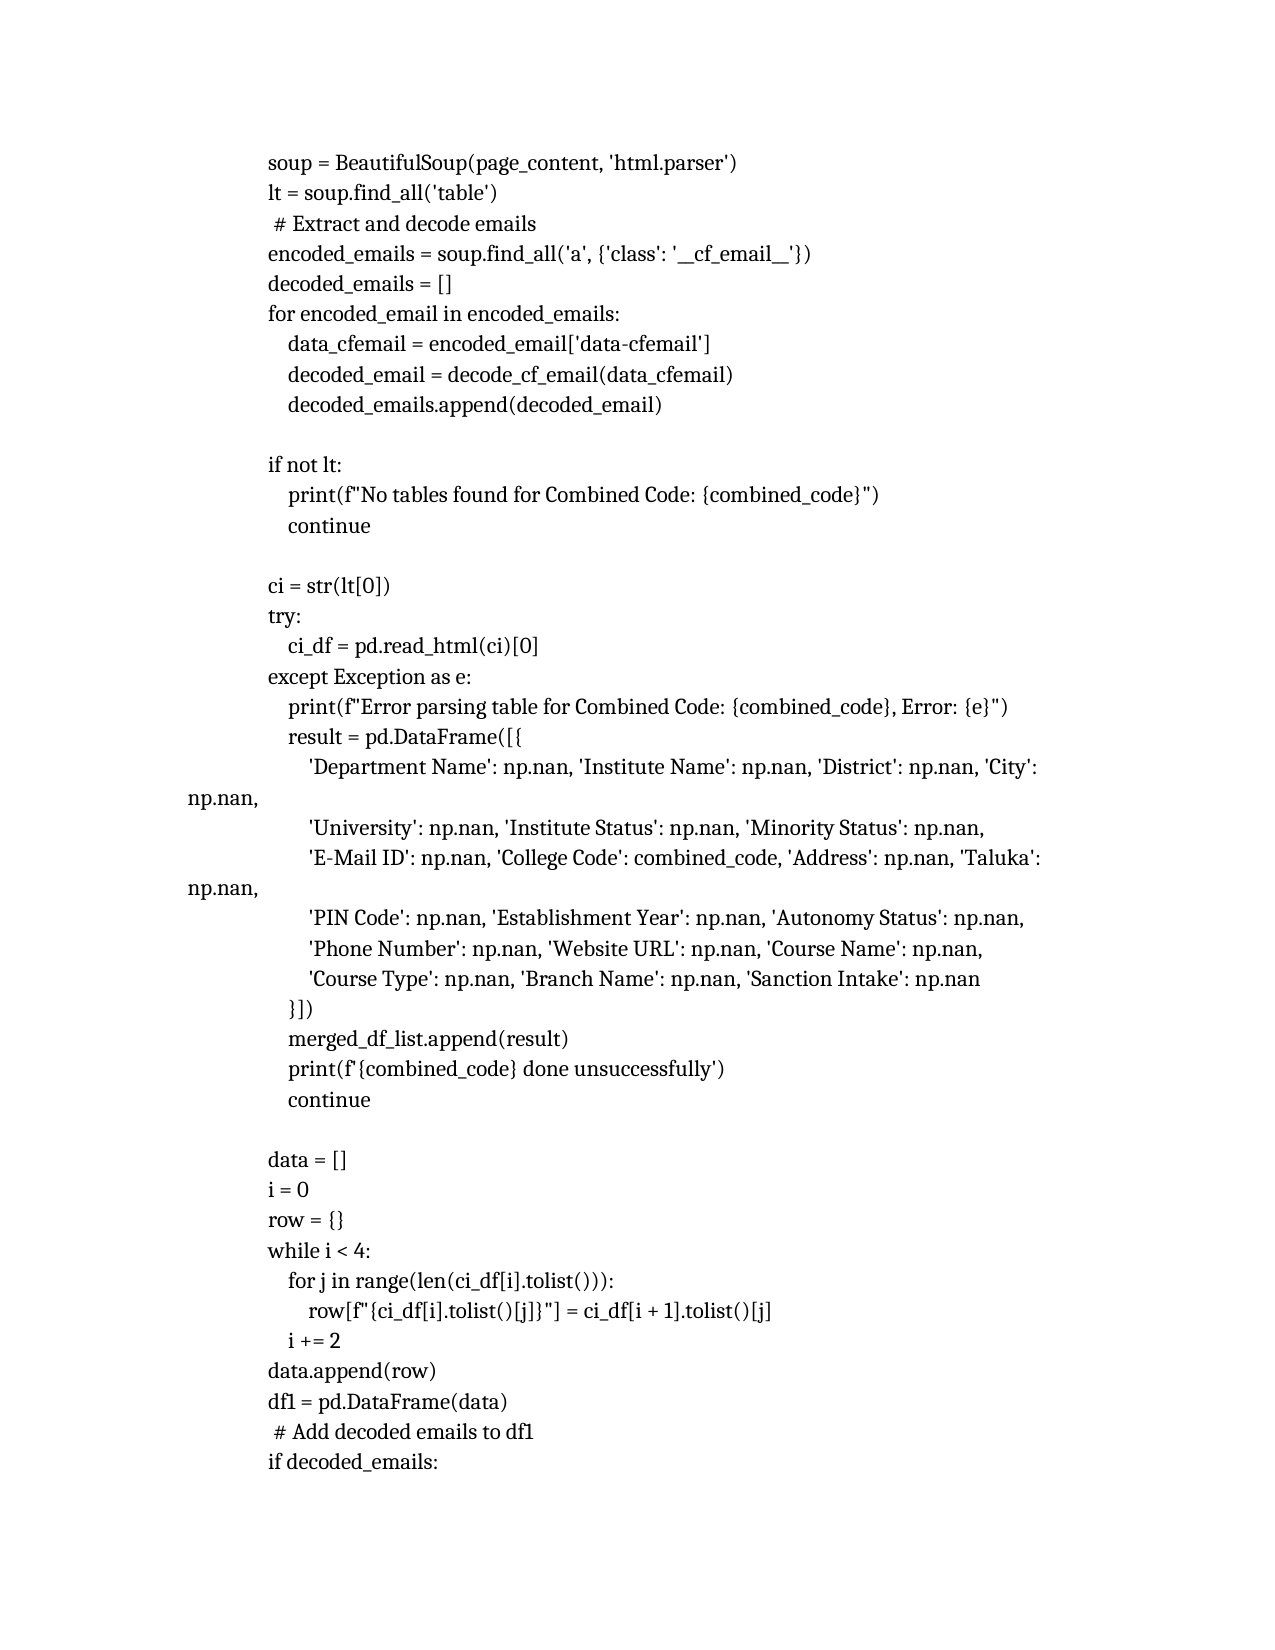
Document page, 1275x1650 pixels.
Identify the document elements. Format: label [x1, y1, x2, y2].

text [187, 150, 1087, 1475]
